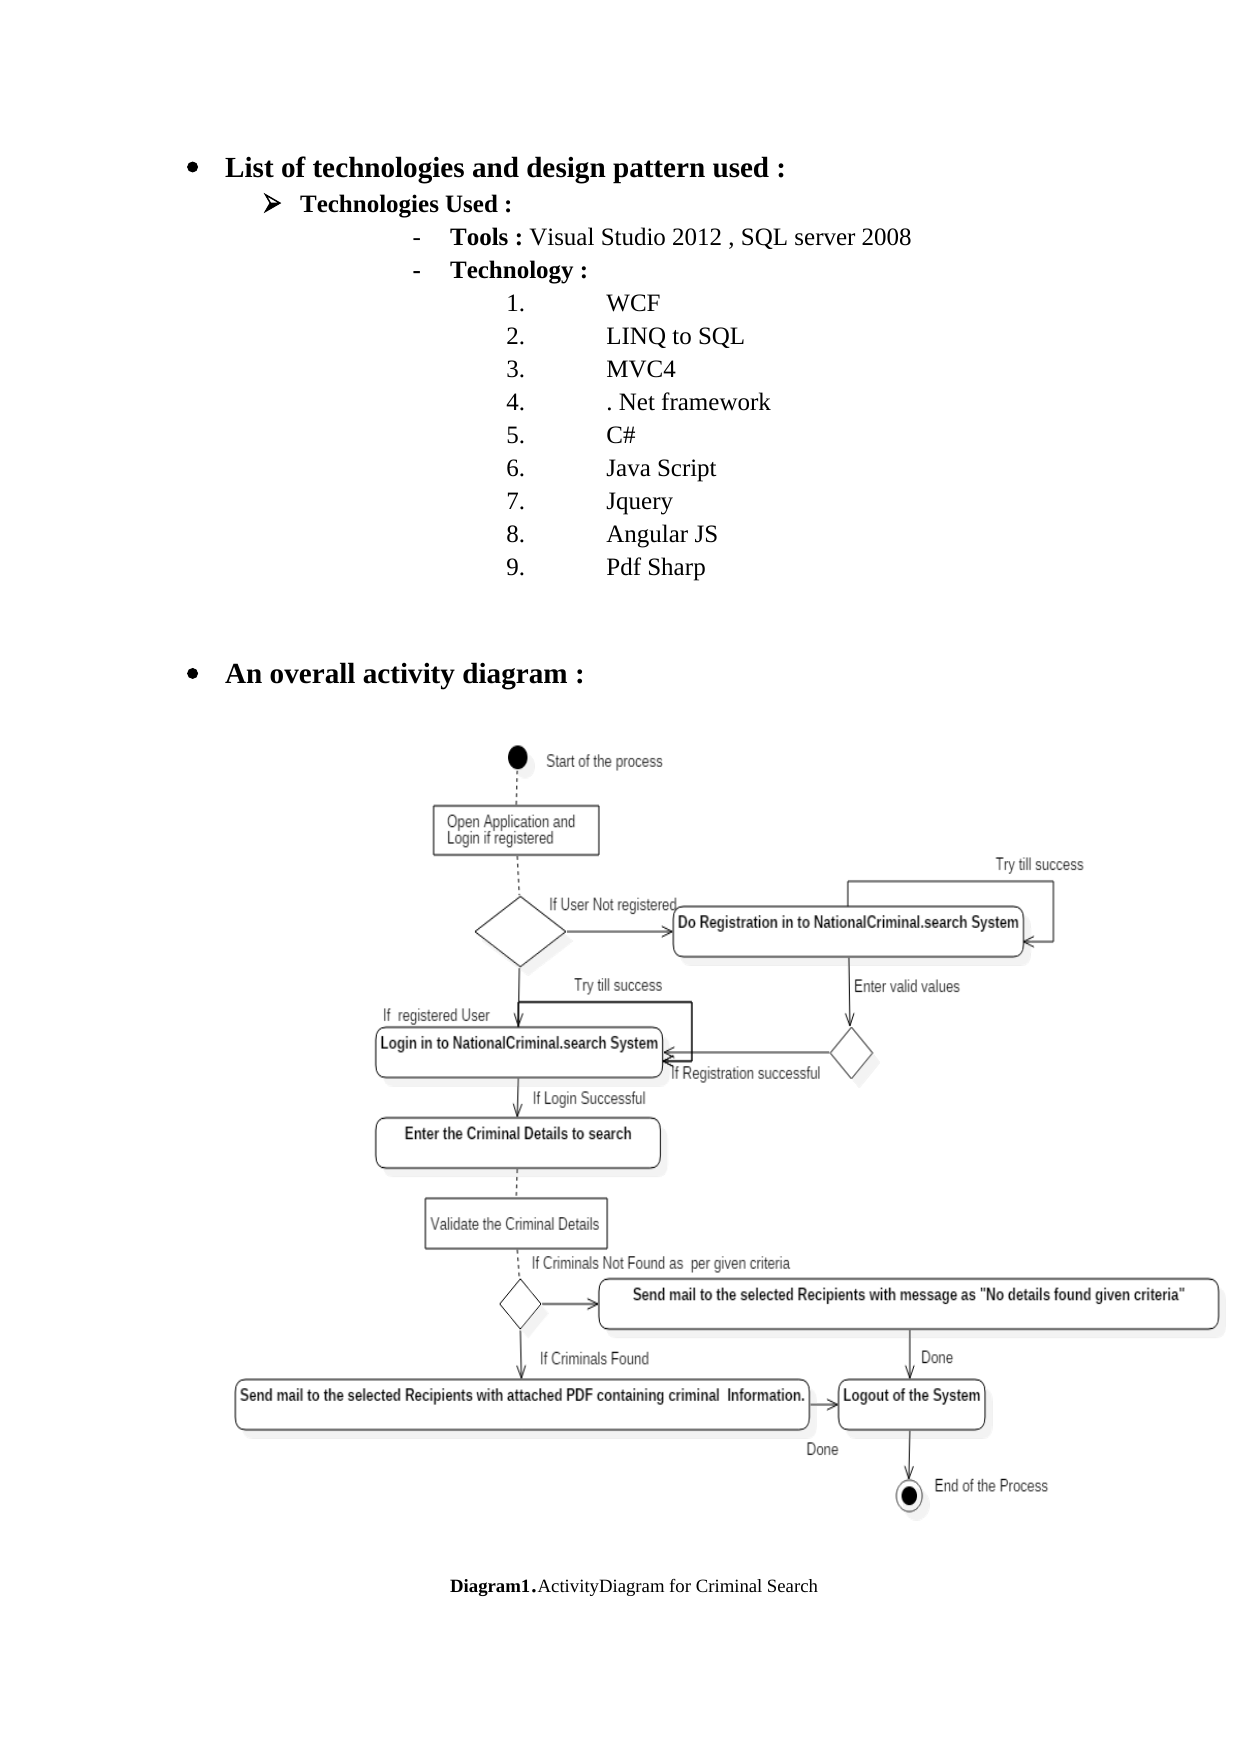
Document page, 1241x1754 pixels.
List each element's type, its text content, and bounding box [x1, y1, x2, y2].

list Diagram1.ActivityDiagram for Criminal Search [225, 1566, 1090, 1599]
list Tools : Visual Studio 2012 , SQL server 2008 [412, 222, 1090, 250]
list Jquery [506, 486, 1090, 514]
picture [225, 733, 1241, 1562]
list . Net framework [506, 387, 1090, 416]
list Pdf Sharp [506, 552, 1090, 581]
list Angular JS [506, 519, 1090, 548]
list List of technologies and design pattern used : [187, 150, 1090, 184]
list An overall activity diagram : [187, 656, 1090, 690]
list Java Script [506, 453, 1090, 482]
list Technologies Used : [262, 189, 1090, 217]
list Technology : [412, 255, 1090, 283]
list MVC4 [506, 354, 1090, 382]
list WCF [506, 288, 1090, 316]
list LINQ to SQL [506, 321, 1090, 349]
list C# [506, 420, 1090, 448]
